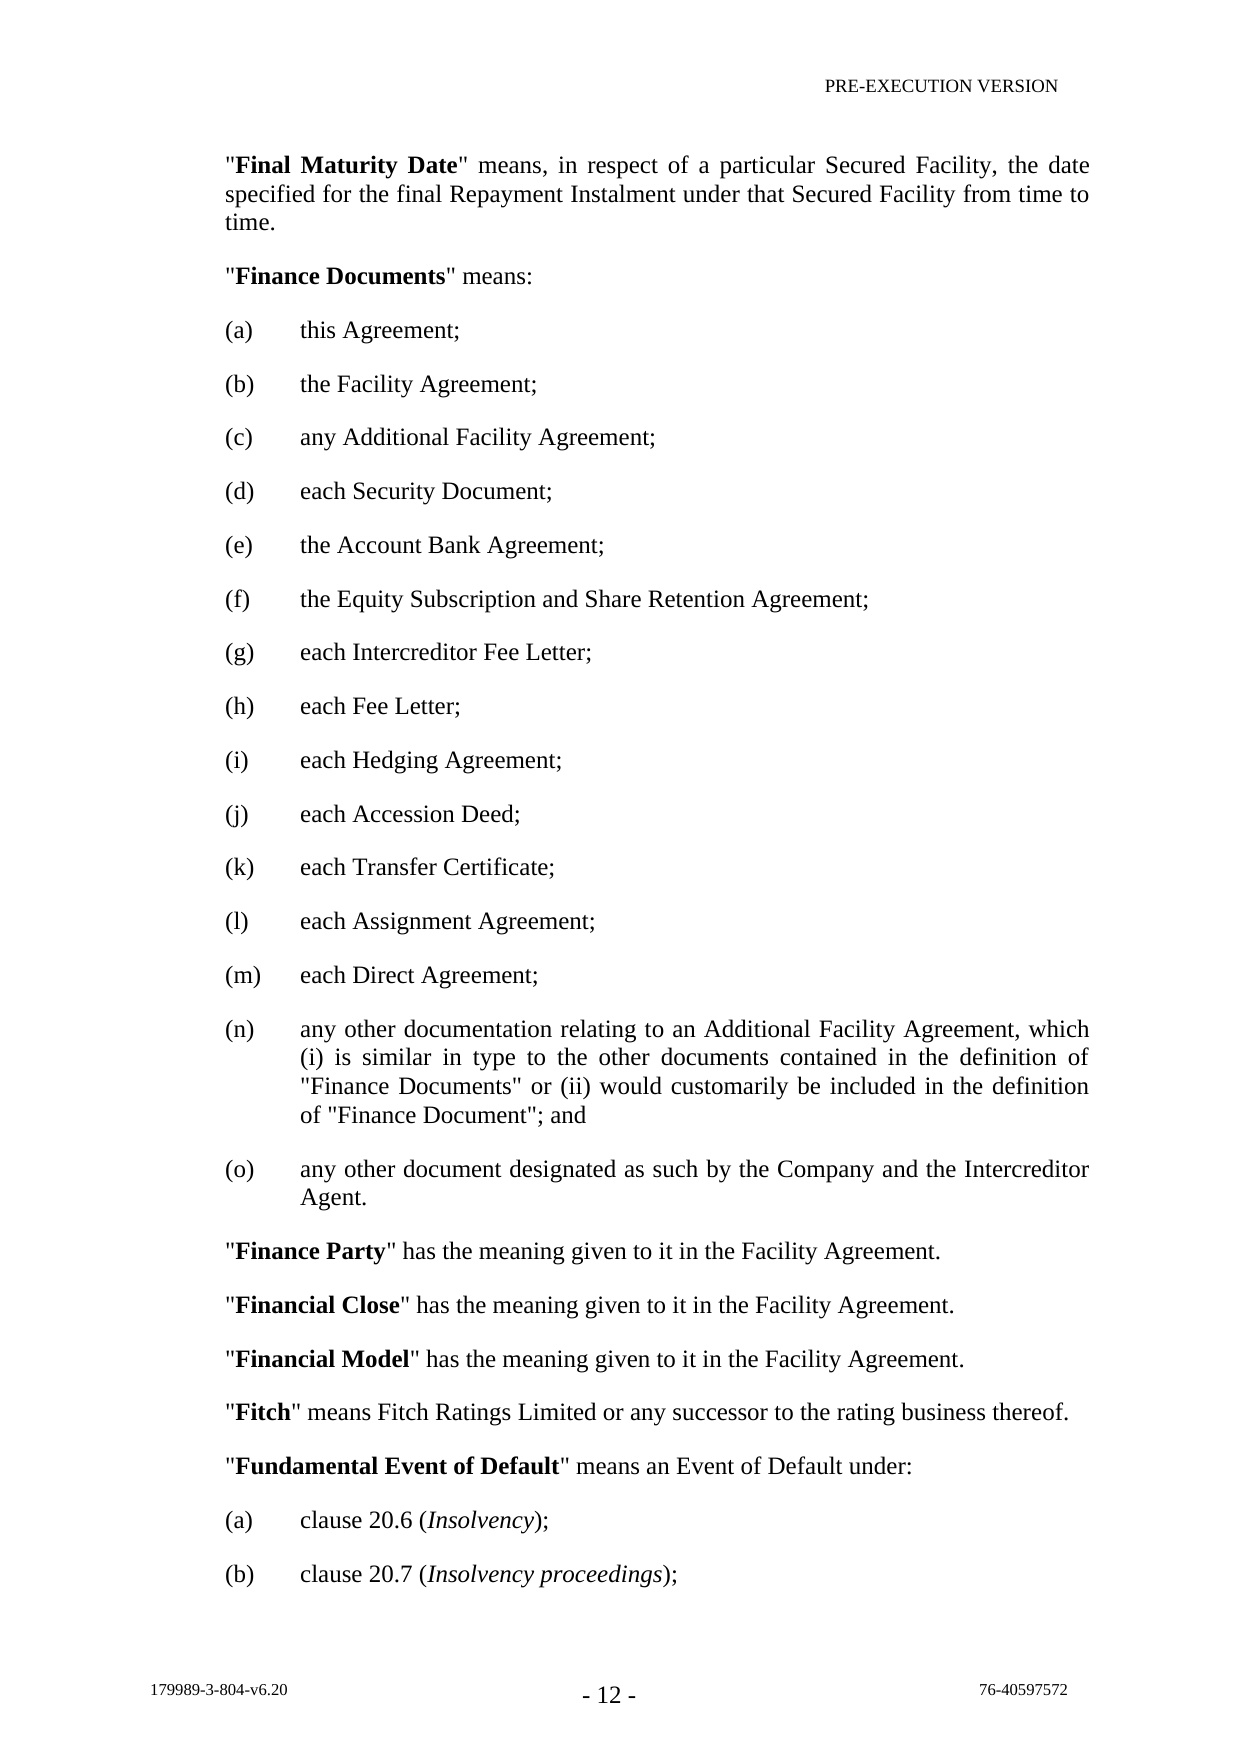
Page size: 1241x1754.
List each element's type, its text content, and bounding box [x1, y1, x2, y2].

text "Finance Party" has the meaning given to it in the Facility Agreement. [225, 1236, 1090, 1265]
text "Finance Documents" means: [225, 261, 1090, 290]
text "Final Maturity Date" means, in respect of a particular Secured Facility, the date specified for the final Repayment Instalment under that Secured Facility from time to time. [225, 150, 1090, 236]
text each Fee Letter; [225, 691, 1090, 720]
text any other document designated as such by the Company and the Intercreditor Agent. [225, 1154, 1090, 1211]
text the Equity Subscription and Share Retention Agreement; [225, 584, 1090, 612]
text "Fitch" means Fitch Ratings Limited or any successor to the rating business thereof. [225, 1397, 1090, 1426]
text the Facility Agreement; [225, 369, 1090, 397]
text clause 20.7 (Insolvency proceedings); [225, 1559, 1090, 1587]
text each Transfer Certificate; [225, 852, 1090, 881]
text each Assignment Agreement; [225, 906, 1090, 935]
text each Direct Agreement; [225, 960, 1090, 989]
text "Financial Model" has the meaning given to it in the Facility Agreement. [225, 1344, 1090, 1372]
text any Additional Facility Agreement; [225, 422, 1090, 451]
text each Intercreditor Fee Letter; [225, 637, 1090, 666]
text "Fundamental Event of Default" means an Event of Default under: [225, 1451, 1090, 1480]
text this Agreement; [225, 315, 1090, 344]
text each Security Document; [225, 476, 1090, 505]
text any other documentation relating to an Additional Facility Agreement, which (i) is similar in type to the other documents contained in the definition of "Finance Documents" or (ii) would customarily be included in the definition of "Finance Document"; and [225, 1014, 1090, 1129]
text each Hedging Agreement; [225, 745, 1090, 774]
text each Accession Deed; [225, 799, 1090, 827]
text the Account Bank Agreement; [225, 530, 1090, 559]
text "Financial Close" has the meaning given to it in the Facility Agreement. [225, 1290, 1090, 1319]
text clause 20.6 (Insolvency); [225, 1505, 1090, 1534]
